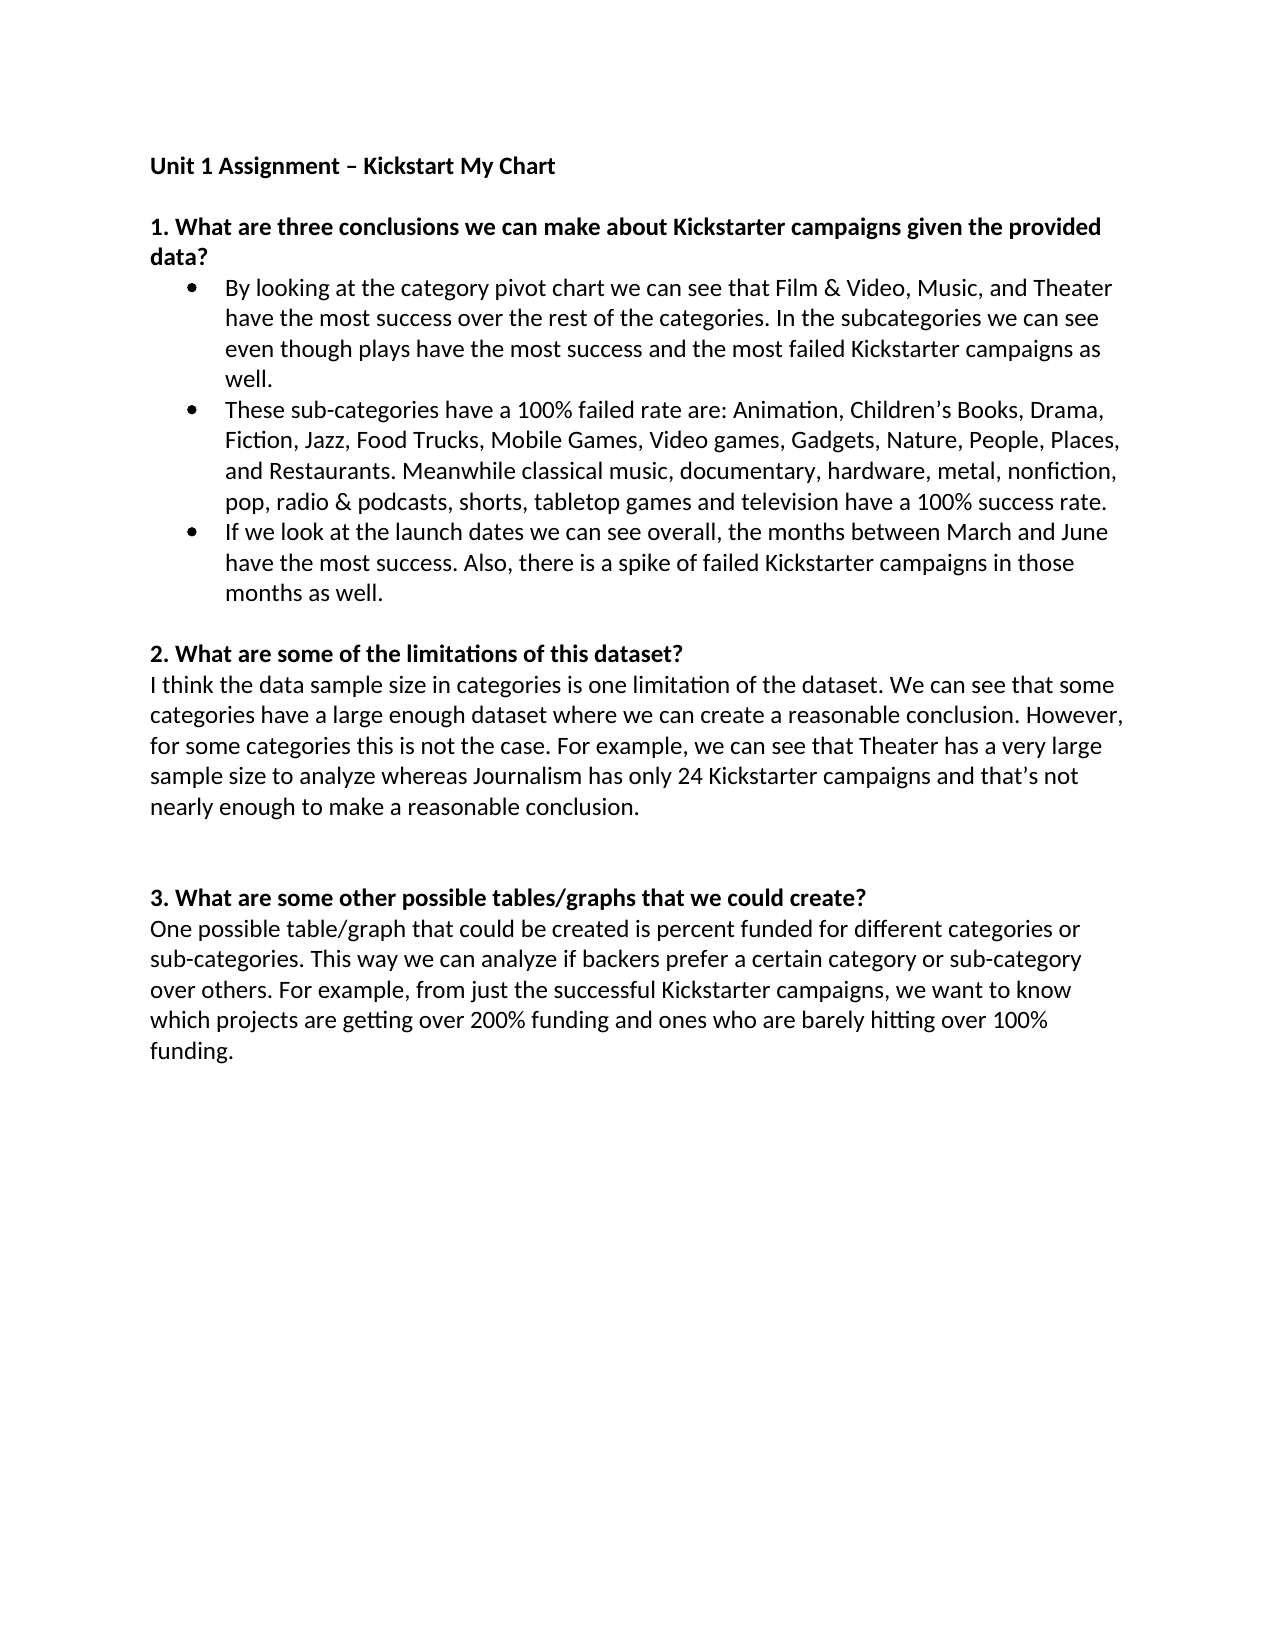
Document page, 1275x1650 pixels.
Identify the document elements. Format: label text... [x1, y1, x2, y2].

text 3. What are some other possible tables/graphs that we could create? [150, 882, 1125, 913]
text I think the data sample size in categories is one limitation of the dataset. We can see that some categories have a large enough dataset where we can create a reasonable conclusion. However, for some categories this is not the case. For example, we can see that Theater has a very large sample size to analyze whereas Journalism has only 24 Kickstarter campaigns and that’s not nearly enough to make a reasonable conclusion. [150, 669, 1125, 821]
text 2. What are some of the limitations of this dataset? [150, 638, 1125, 669]
list By looking at the category pivot chart we can see that Film & Video, Music, and Theater have the most success over the rest of the categories. In the subcategories we can see even though plays have the most success and the most failed Kickstarter campaigns as well. [187, 272, 1125, 394]
list If we look at the launch dates we can see overall, the months between March and June have the most success. Also, there is a spike of failed Kickstarter campaigns in those months as well. [187, 516, 1125, 608]
list These sub-categories have a 100% failed rate are: Animation, Children’s Books, Drama, Fiction, Jazz, Food Trucks, Mobile Games, Video games, Gadgets, Nature, People, Places, and Restaurants. Meanwhile classical music, documentary, hardware, metal, nonfiction, pop, radio & podcasts, shorts, tabletop games and television have a 100% success rate. [187, 394, 1125, 516]
text 1. What are three conclusions we can make about Kickstarter campaigns given the provided data? [150, 211, 1125, 272]
text One possible table/graph that could be created is percent funded for different categories or sub-categories. This way we can analyze if backers prefer a certain category or sub-category over others. For example, from just the successful Kickstarter campaigns, we want to know which projects are getting over 200% funding and ones who are barely hitting over 100% funding. [150, 913, 1125, 1066]
text Unit 1 Assignment – Kickstart My Chart [150, 150, 1125, 181]
